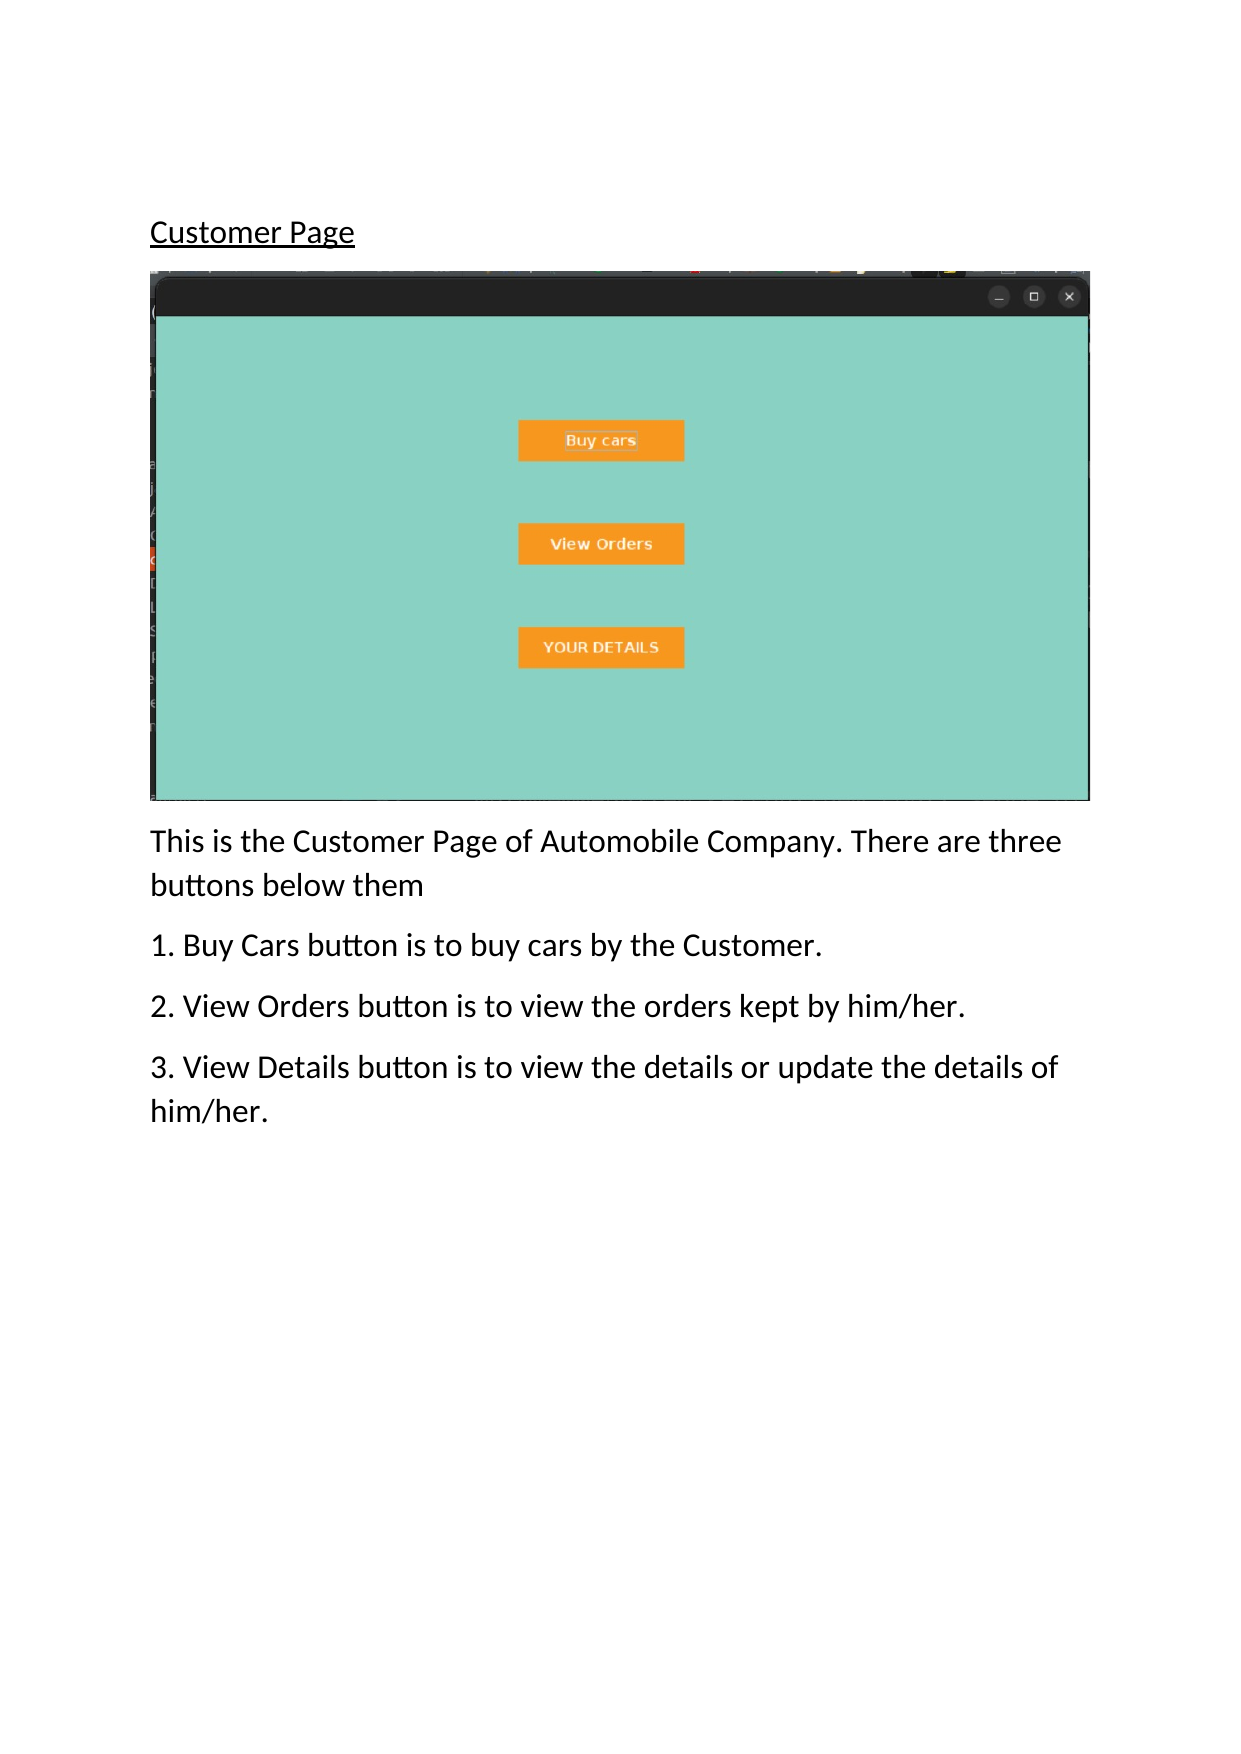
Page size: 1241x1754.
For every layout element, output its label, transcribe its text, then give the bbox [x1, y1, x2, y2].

text 2. View Orders button is to view the orders kept by him/her. [150, 985, 1090, 1026]
picture [150, 271, 1091, 801]
text 3. View Details button is to view the details or update the details of him/her. [150, 1046, 1090, 1130]
text 1. Buy Cars button is to buy cars by the Customer. [150, 924, 1090, 965]
text Customer Page [150, 211, 1090, 251]
text This is the Customer Page of Automobile Company. There are three buttons below them [150, 820, 1090, 904]
